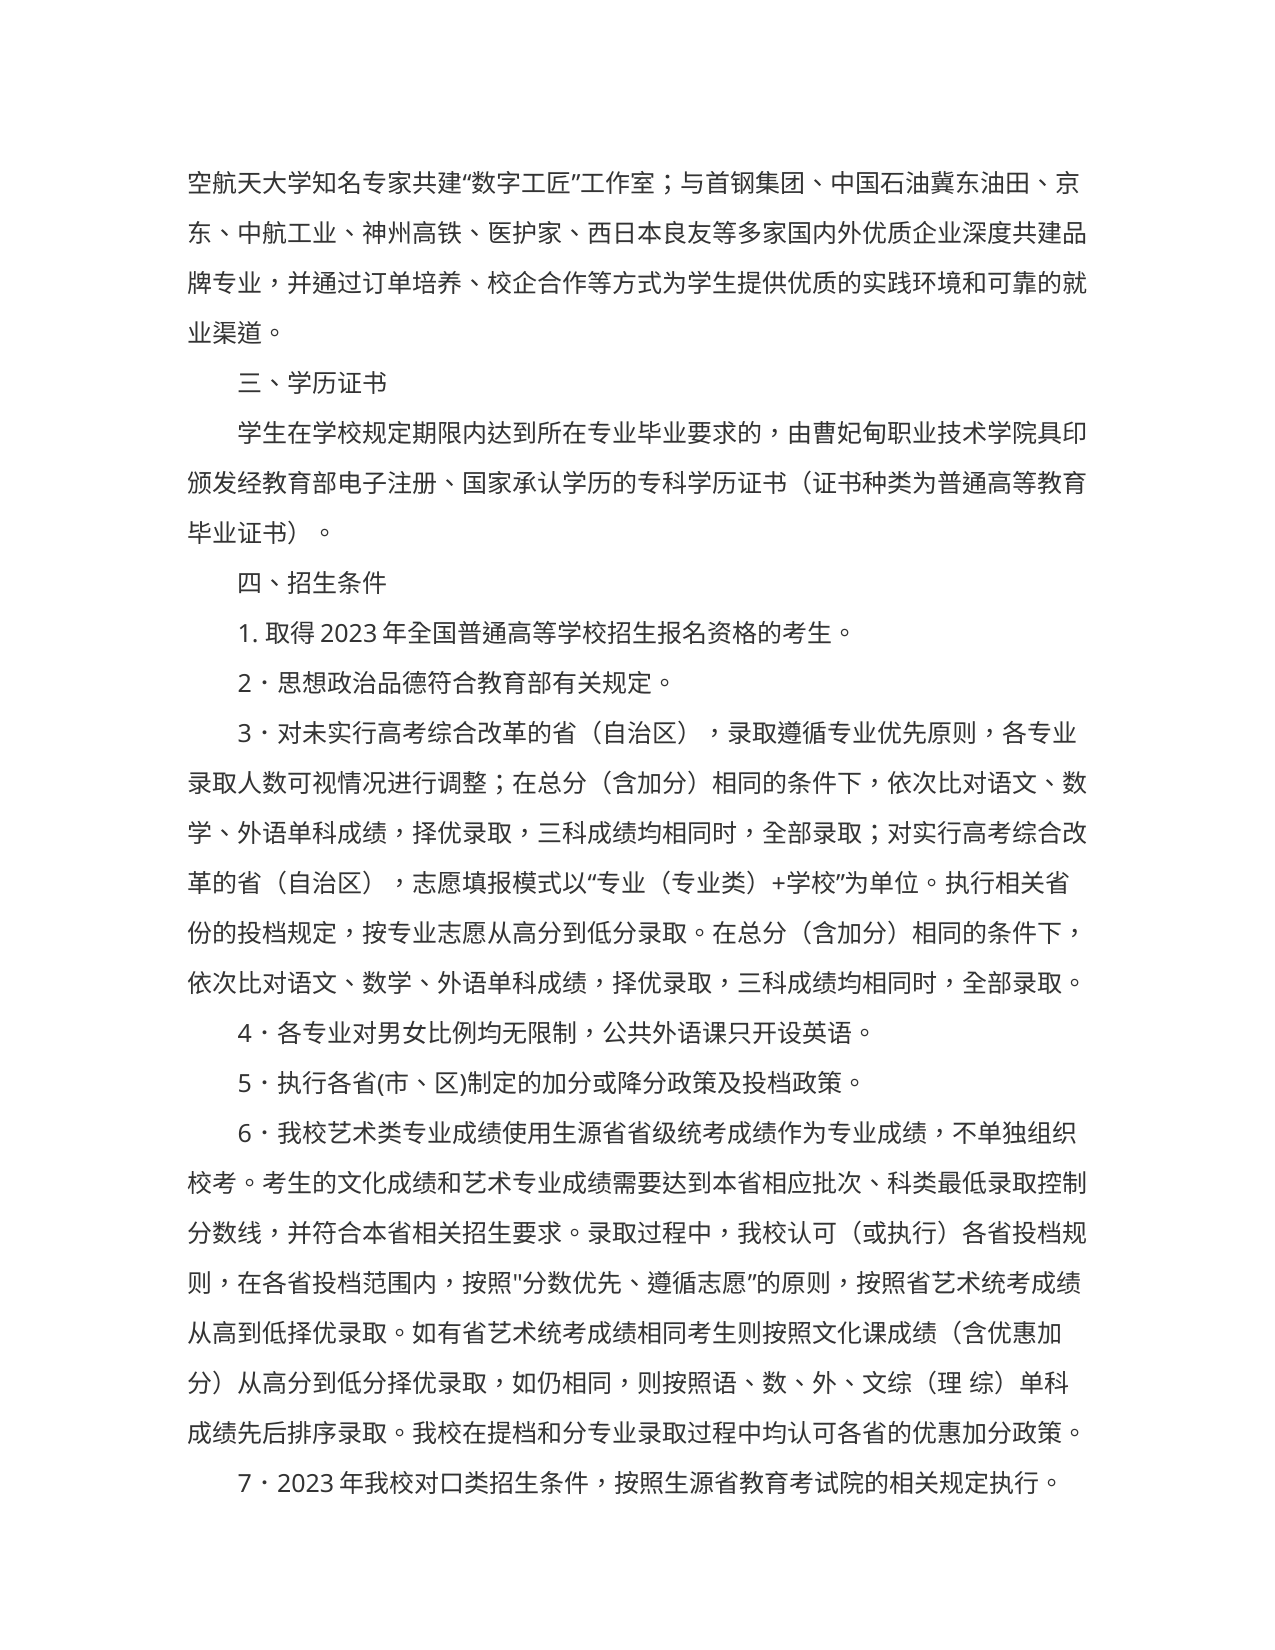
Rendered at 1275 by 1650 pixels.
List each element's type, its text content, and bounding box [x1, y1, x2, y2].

text 3．对未实行高考综合改革的省（自治区），录取遵循专业优先原则，各专业录取人数可视情况进行调整；在总分（含加分）相同的条件下，依次比对语文、数学、外语单科成绩，择优录取，三科成绩均相同时，全部录取；对实行高考综合改革的省（自治区），志愿填报模式以“专业（专业类）+学校”为单位。执行相关省份的投档规定，按专业志愿从高分到低分录取。在总分（含加分）相同的条件下，依次比对语文、数学、外语单科成绩，择优录取，三科成绩均相同时，全部录取。 [187, 700, 1087, 1000]
text 2．思想政治品德符合教育部有关规定。 [187, 650, 1087, 700]
text 7．2023年我校对口类招生条件，按照生源省教育考试院的相关规定执行。 [187, 1450, 1087, 1500]
text 三、学历证书 [187, 350, 1087, 400]
text 1. 取得2023年全国普通高等学校招生报名资格的考生。 [187, 600, 1087, 650]
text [187, 150, 1087, 350]
text 4．各专业对男女比例均无限制，公共外语课只开设英语。 [187, 1000, 1087, 1050]
text 5．执行各省(市、区)制定的加分或降分政策及投档政策。 [187, 1050, 1087, 1100]
text 学生在学校规定期限内达到所在专业毕业要求的，由曹妃甸职业技术学院具印颁发经教育部电子注册、国家承认学历的专科学历证书（证书种类为普通高等教育毕业证书）。 [187, 400, 1087, 550]
text 四、招生条件 [187, 550, 1087, 600]
text 6．我校艺术类专业成绩使用生源省省级统考成绩作为专业成绩，不单独组织校考。考生的文化成绩和艺术专业成绩需要达到本省相应批次、科类最低录取控制分数线，并符合本省相关招生要求。录取过程中，我校认可（或执行）各省投档规则，在各省投档范围内，按照"分数优先、遵循志愿”的原则，按照省艺术统考成绩从高到低择优录取。如有省艺术统考成绩相同考生则按照文化课成绩（含优惠加分）从高分到低分择优录取，如仍相同，则按照语、数、外、文综（理 综）单科成绩先后排序录取。我校在提档和分专业录取过程中均认可各省的优惠加分政策。 [187, 1100, 1087, 1450]
